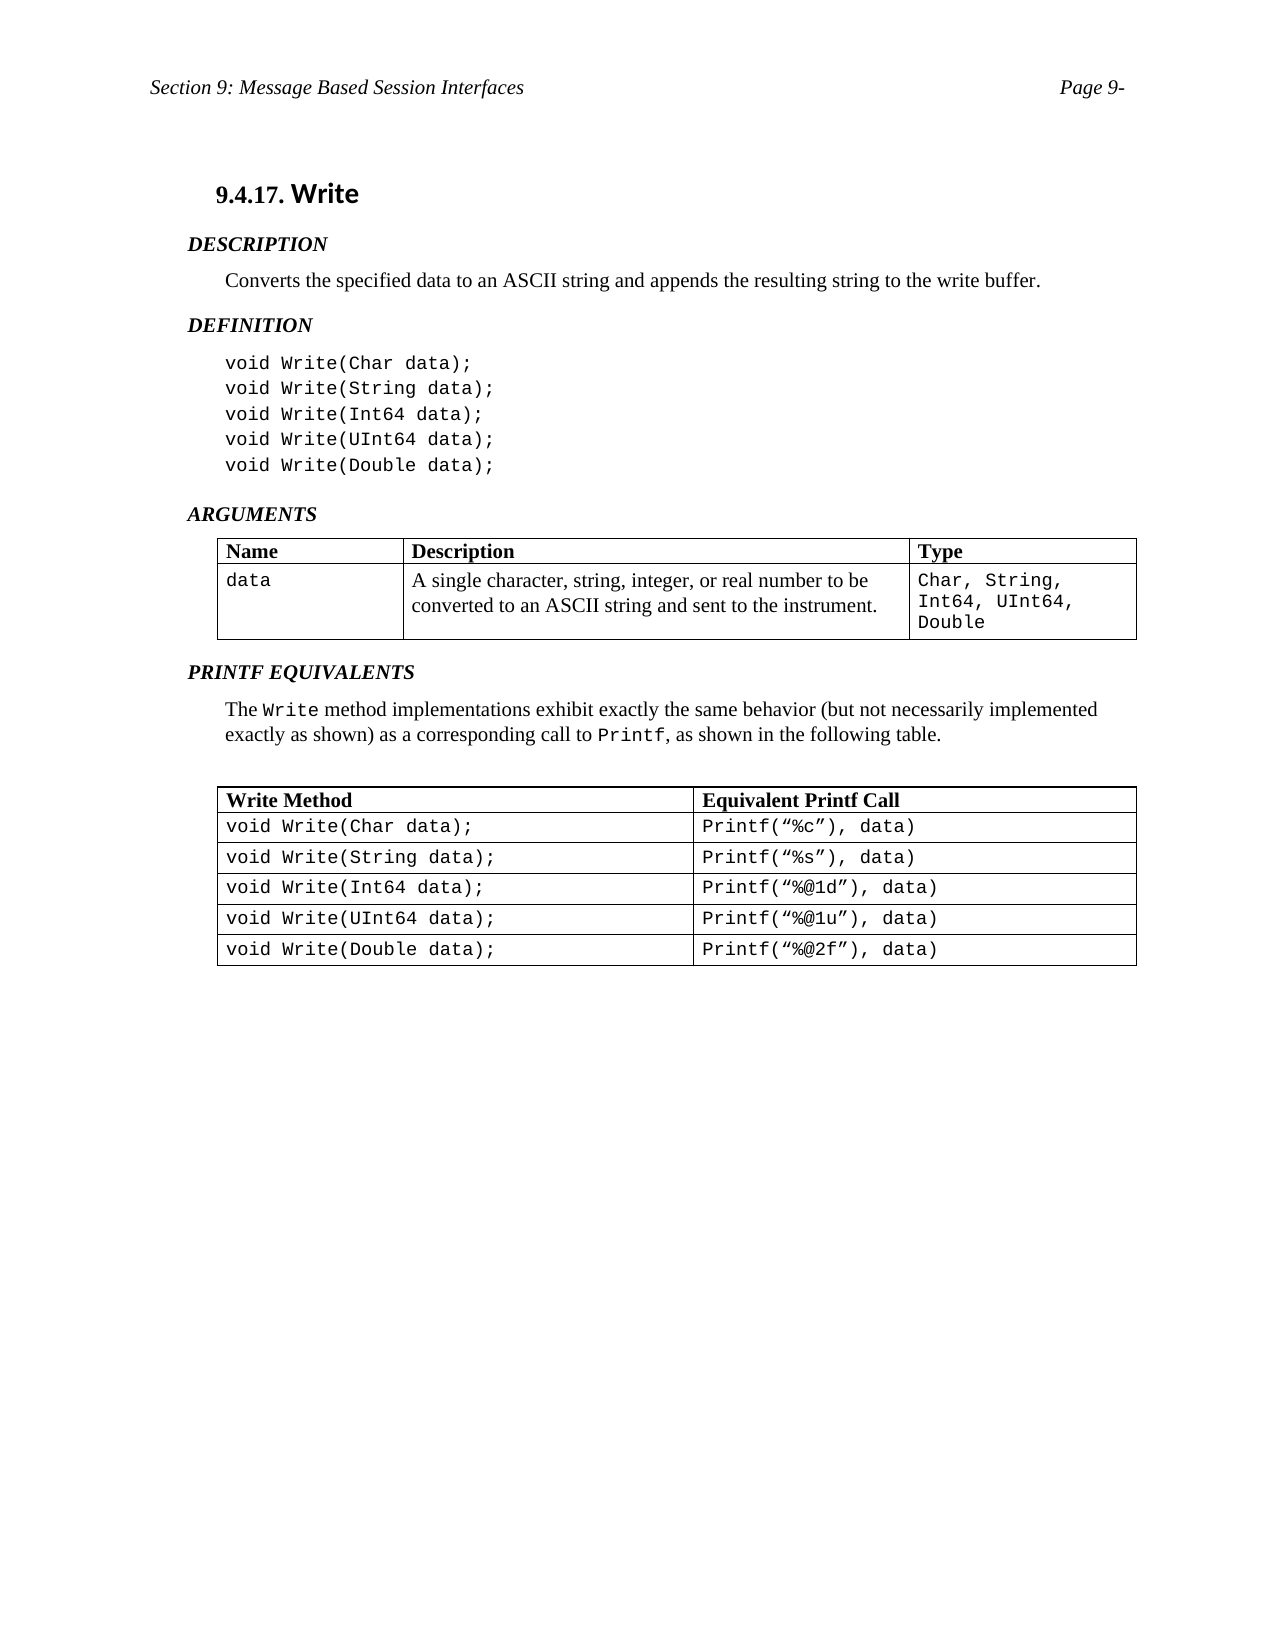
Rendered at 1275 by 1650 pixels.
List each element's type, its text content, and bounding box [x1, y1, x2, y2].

subtitle Description [187, 231, 1125, 256]
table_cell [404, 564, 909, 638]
text Converts the specified data to an ASCII string and appends the resulting string to the write buffer. [225, 268, 1125, 292]
subtitle Write [216, 175, 1125, 211]
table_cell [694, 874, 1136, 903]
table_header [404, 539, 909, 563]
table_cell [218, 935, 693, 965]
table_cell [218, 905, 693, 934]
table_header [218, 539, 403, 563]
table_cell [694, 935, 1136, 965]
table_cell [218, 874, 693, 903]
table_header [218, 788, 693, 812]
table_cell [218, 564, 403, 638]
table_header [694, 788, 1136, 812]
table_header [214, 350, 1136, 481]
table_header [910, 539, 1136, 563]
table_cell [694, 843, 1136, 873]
subtitle Definition [187, 313, 1125, 337]
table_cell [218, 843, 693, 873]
text The Write method implementations exhibit exactly the same behavior (but not necessarily implemented exactly as shown) as a corresponding call to Printf, as shown in the following table. [225, 697, 1125, 747]
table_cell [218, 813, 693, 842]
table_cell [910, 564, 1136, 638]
subtitle Arguments [187, 502, 1125, 526]
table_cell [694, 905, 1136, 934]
subtitle PRINTF Equivalents [187, 660, 1125, 684]
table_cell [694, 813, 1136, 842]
